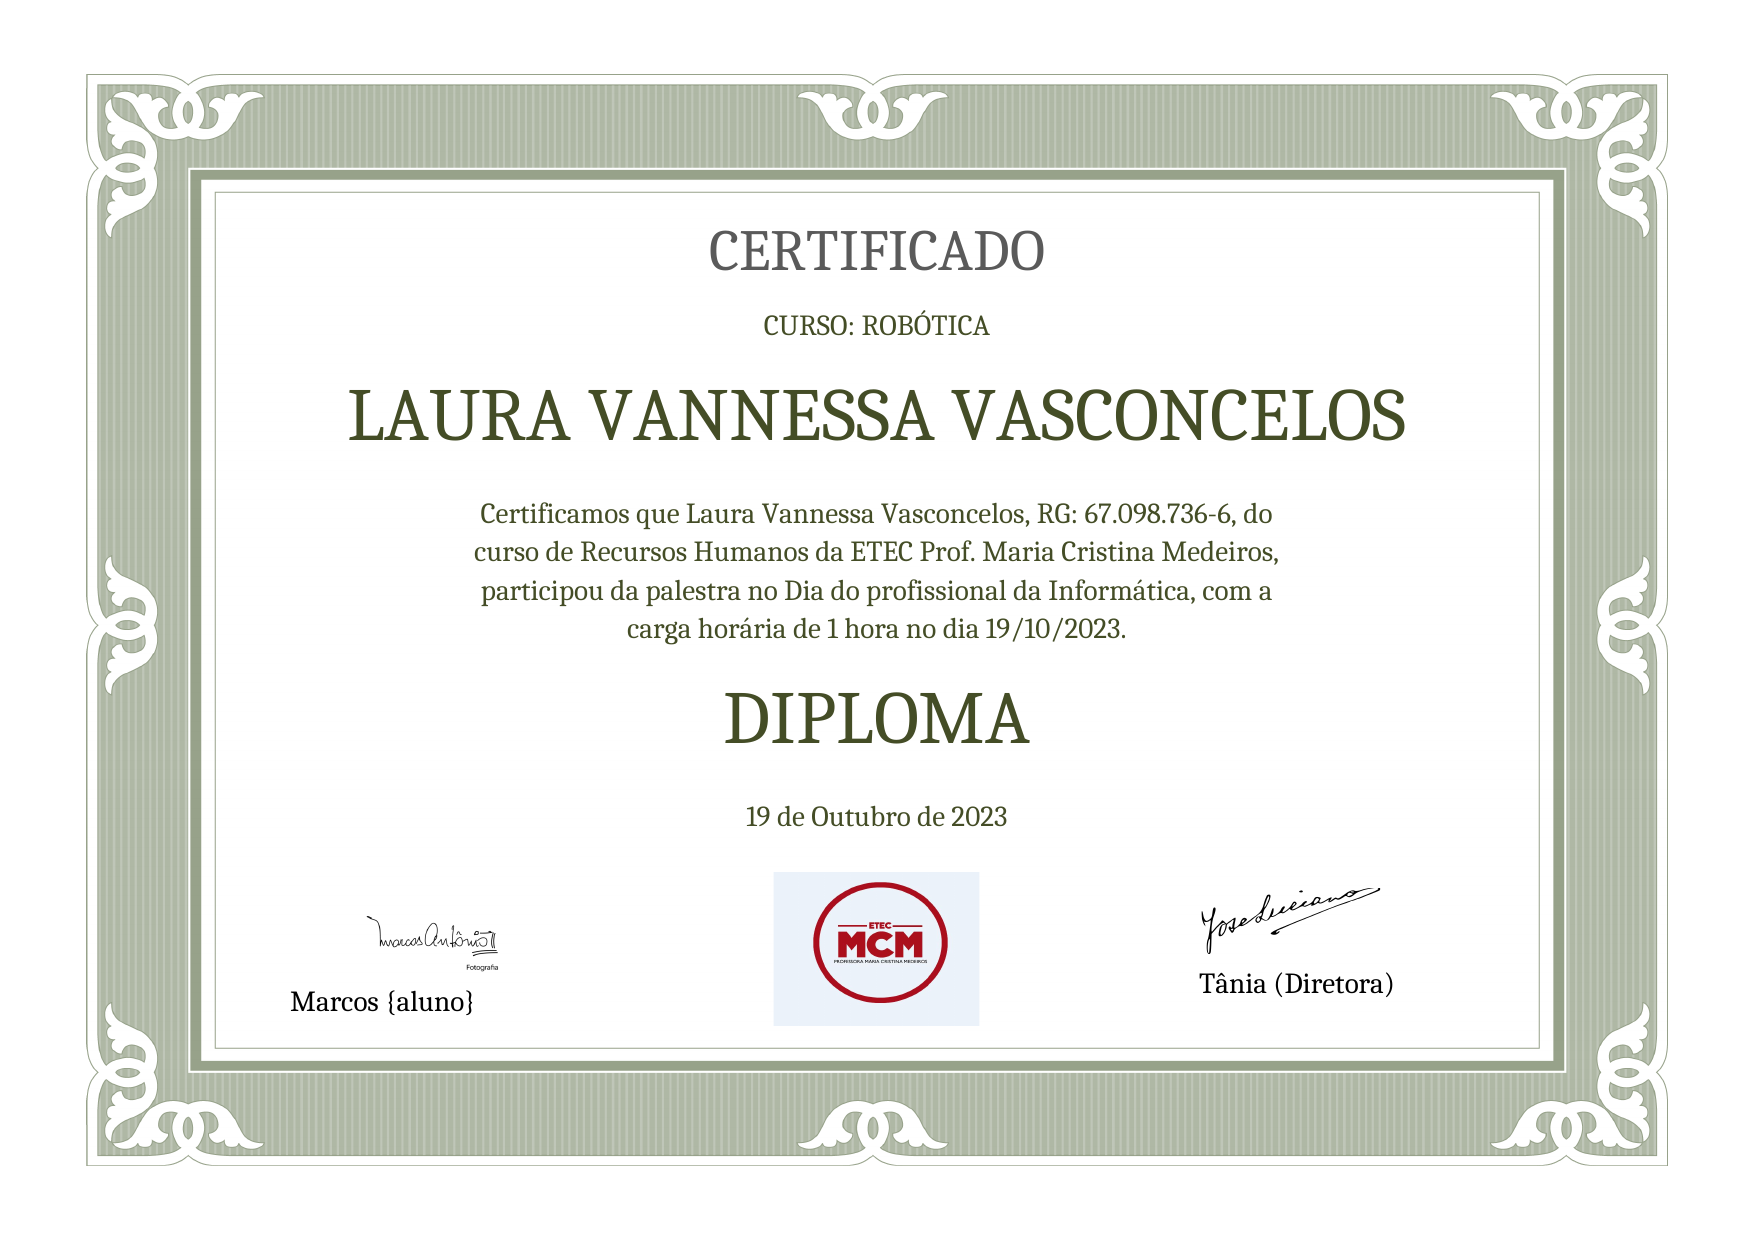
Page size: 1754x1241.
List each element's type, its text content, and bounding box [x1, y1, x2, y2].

text Certificamos que Laura Vannessa Vasconcelos, RG: 67.098.736-6, do curso de Recursos Humanos da ETEC Prof. Maria Cristina Medeiros, participou da palestra no Dia do profissional da Informática, com a carga horária de 1 hora no dia 19/10/2023. [450, 497, 1304, 646]
subtitle Curso: Robótica [450, 309, 1304, 343]
picture [773, 872, 980, 1026]
subtitle CERTIFICADO [225, 217, 1529, 284]
text 19 de Outubro de 2023 [450, 800, 1304, 833]
title Laura Vannessa Vasconcelos [225, 373, 1529, 459]
picture [1201, 888, 1381, 954]
picture [348, 894, 522, 992]
